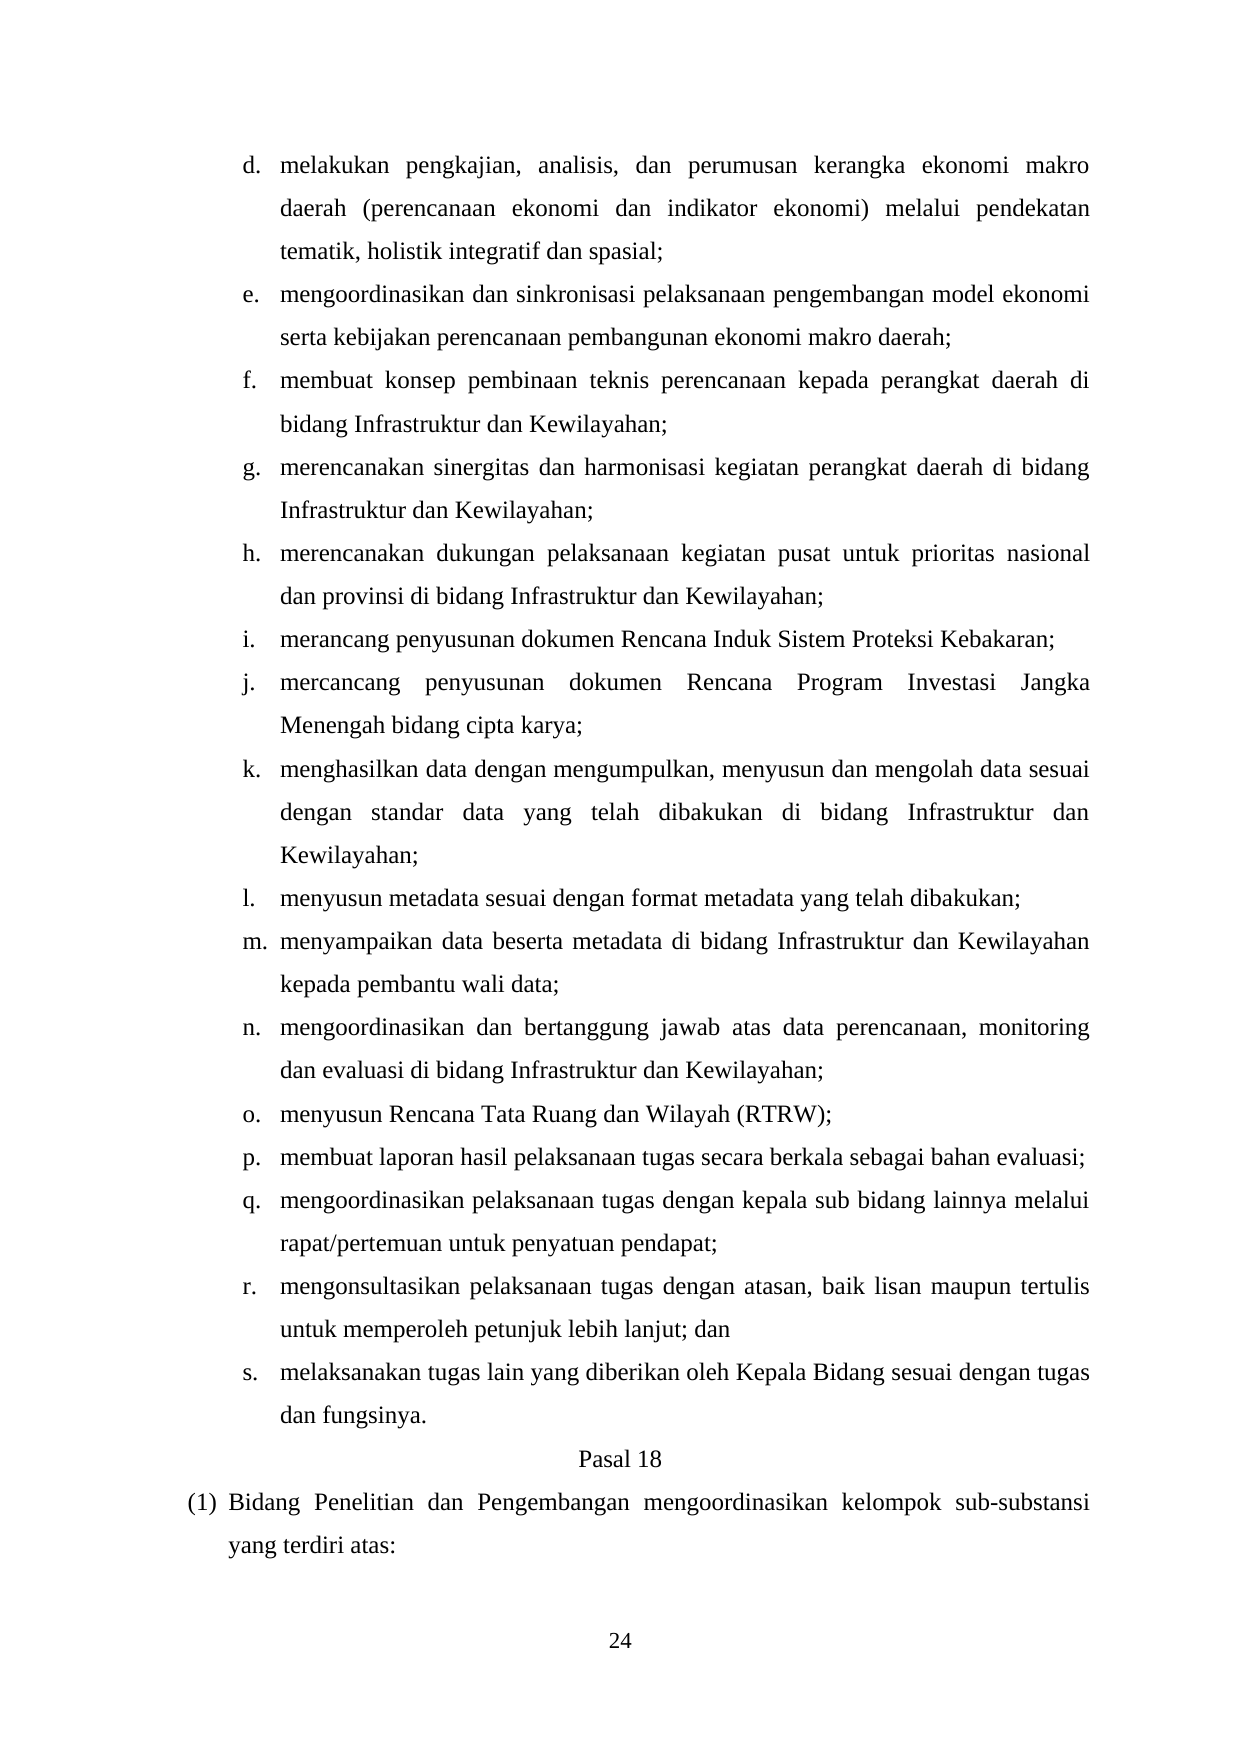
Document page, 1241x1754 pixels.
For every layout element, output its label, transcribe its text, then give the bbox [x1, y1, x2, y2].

list membuat konsep pembinaan teknis perencanaan kepada perangkat daerah di bidang Infrastruktur dan Kewilayahan; [242, 366, 1090, 437]
list menyusun metadata sesuai dengan format metadata yang telah dibakukan; [242, 883, 1090, 912]
list menghasilkan data dengan mengumpulkan, menyusun dan mengolah data sesuai dengan standar data yang telah dibakukan di bidang Infrastruktur dan Kewilayahan; [242, 754, 1090, 869]
list melakukan pengkajian, analisis, dan perumusan kerangka ekonomi makro daerah (perencanaan ekonomi dan indikator ekonomi) melalui pendekatan tematik, holistik integratif dan spasial; [242, 150, 1090, 265]
list Bidang Penelitian dan Pengembangan mengoordinasikan kelompok sub-substansi yang terdiri atas: [187, 1487, 1090, 1559]
list mengonsultasikan pelaksanaan tugas dengan atasan, baik lisan maupun tertulis untuk memperoleh petunjuk lebih lanjut; dan [242, 1271, 1090, 1343]
list membuat laporan hasil pelaksanaan tugas secara berkala sebagai bahan evaluasi; [242, 1142, 1090, 1171]
list menyusun Rencana Tata Ruang dan Wilayah (RTRW); [242, 1099, 1090, 1127]
list mengoordinasikan dan sinkronisasi pelaksanaan pengembangan model ekonomi serta kebijakan perencanaan pembangunan ekonomi makro daerah; [242, 279, 1090, 351]
text Pasal 18 [150, 1444, 1090, 1472]
list merencanakan sinergitas dan harmonisasi kegiatan perangkat daerah di bidang Infrastruktur dan Kewilayahan; [242, 452, 1090, 524]
list mercancang penyusunan dokumen Rencana Program Investasi Jangka Menengah bidang cipta karya; [242, 667, 1090, 739]
list melaksanakan tugas lain yang diberikan oleh Kepala Bidang sesuai dengan tugas dan fungsinya. [242, 1357, 1090, 1429]
list mengoordinasikan dan bertanggung jawab atas data perencanaan, monitoring dan evaluasi di bidang Infrastruktur dan Kewilayahan; [242, 1012, 1090, 1084]
list mengoordinasikan pelaksanaan tugas dengan kepala sub bidang lainnya melalui rapat/pertemuan untuk penyatuan pendapat; [242, 1185, 1090, 1257]
list merencanakan dukungan pelaksanaan kegiatan pusat untuk prioritas nasional dan provinsi di bidang Infrastruktur dan Kewilayahan; [242, 538, 1090, 610]
list menyampaikan data beserta metadata di bidang Infrastruktur dan Kewilayahan kepada pembantu wali data; [242, 926, 1090, 998]
list merancang penyusunan dokumen Rencana Induk Sistem Proteksi Kebakaran; [242, 624, 1090, 653]
